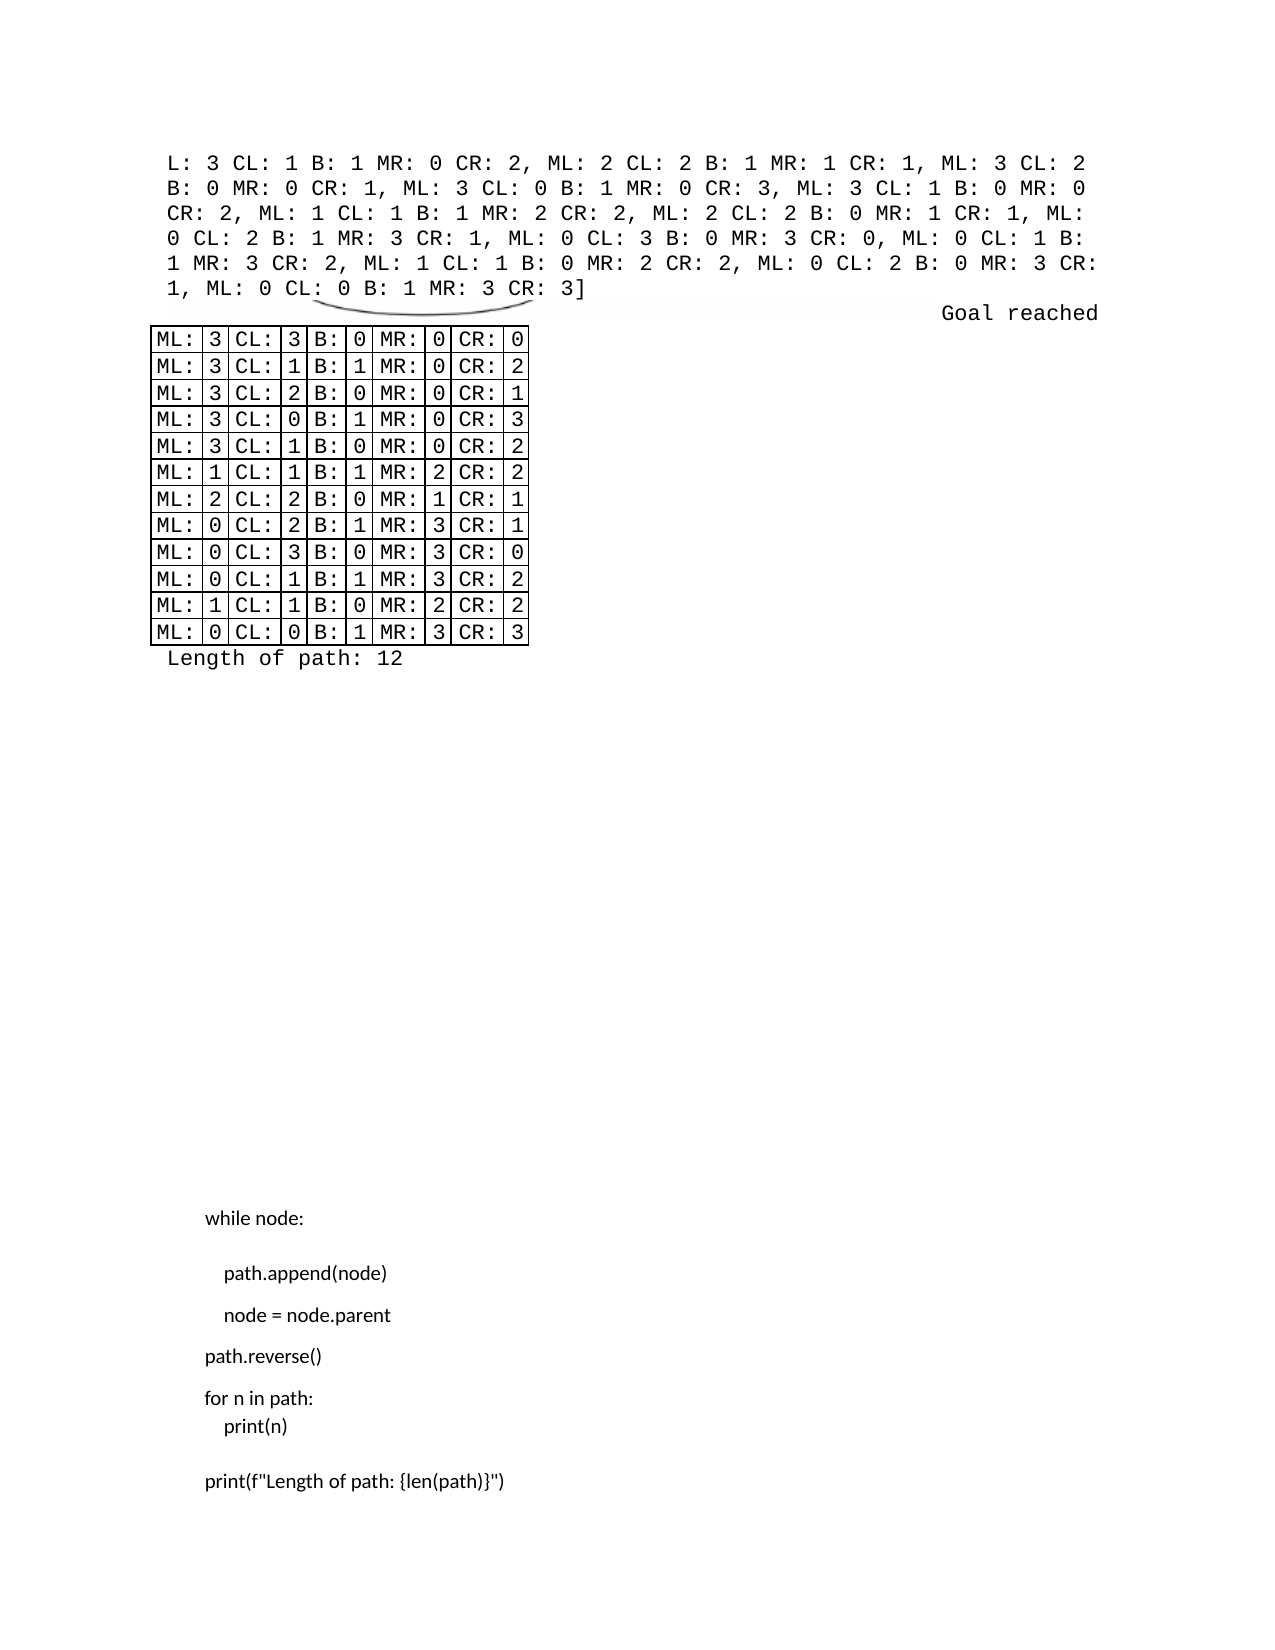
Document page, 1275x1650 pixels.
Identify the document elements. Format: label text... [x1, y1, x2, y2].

table_cell 1 [347, 513, 372, 538]
table_cell 1 [504, 486, 528, 511]
table_cell CL: [229, 407, 280, 432]
table_cell 0 [426, 407, 450, 432]
table_cell B: [308, 486, 345, 511]
table_cell 3 [282, 540, 306, 564]
table_cell 2 [282, 486, 306, 511]
text B: 0 MR: 0 CR: 1, ML: 3 CL: 0 B: 1 MR: 0 CR: 3, ML: 3 CL: 1 B: 0 MR: 0 [167, 175, 1125, 200]
text L: 3 CL: 1 B: 1 MR: 0 CR: 2, ML: 2 CL: 2 B: 1 MR: 1 CR: 1, ML: 3 CL: 2 [167, 150, 1125, 175]
table_cell 2 [282, 513, 306, 538]
table_cell 1 [282, 353, 306, 378]
table_cell 1 [504, 513, 528, 538]
text 0 CL: 2 B: 1 MR: 3 CR: 1, ML: 0 CL: 3 B: 0 MR: 3 CR: 0, ML: 0 CL: 1 B: [167, 225, 1125, 250]
table_cell CR: [452, 566, 503, 591]
table_cell CL: [229, 619, 280, 644]
table_cell 1 [282, 593, 306, 618]
table_header 3 [282, 327, 306, 352]
table_header 0 [426, 327, 450, 352]
table_cell 0 [347, 433, 372, 458]
table_cell MR: [373, 566, 424, 591]
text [186, 1455, 520, 1496]
table_cell ML: [152, 486, 202, 511]
table_cell CL: [229, 380, 280, 405]
table_cell 2 [504, 433, 528, 458]
table_cell MR: [373, 619, 424, 644]
text while node: [205, 1206, 1125, 1231]
text path.reverse() for n in path: [204, 1330, 332, 1413]
text path.append(node) node = node.parent [223, 1247, 399, 1330]
table_cell 3 [426, 619, 450, 644]
table_cell CR: [452, 486, 503, 511]
table_cell B: [308, 353, 345, 378]
table_cell 2 [282, 380, 306, 405]
table_cell ML: [152, 380, 202, 405]
table_cell B: [308, 433, 345, 458]
table_cell ML: [152, 433, 202, 458]
table_cell MR: [373, 540, 424, 564]
table_cell ML: [152, 460, 202, 485]
table_cell ML: [152, 353, 202, 378]
table_cell 1 [282, 433, 306, 458]
text 1 MR: 3 CR: 2, ML: 1 CL: 1 B: 0 MR: 2 CR: 2, ML: 0 CL: 2 B: 0 MR: 3 CR: [167, 250, 1125, 275]
text CR: 2, ML: 1 CL: 1 B: 1 MR: 2 CR: 2, ML: 2 CL: 2 B: 0 MR: 1 CR: 1, ML: [167, 200, 1125, 225]
table_cell 1 [282, 460, 306, 485]
table_cell CR: [452, 593, 503, 618]
text print(n) [223, 1413, 1125, 1438]
table_cell 1 [347, 460, 372, 485]
table_header 3 [203, 327, 228, 352]
table_cell MR: [373, 486, 424, 511]
table_cell 0 [203, 566, 228, 591]
table_cell 2 [504, 353, 528, 378]
table_cell CL: [229, 433, 280, 458]
table_cell MR: [373, 433, 424, 458]
table_cell 1 [203, 593, 228, 618]
table_cell 0 [203, 619, 228, 644]
table_cell 1 [347, 619, 372, 644]
table_cell ML: [152, 566, 202, 591]
text 1, ML: 0 CL: 0 B: 1 MR: 3 CR: 3] [167, 275, 1125, 300]
table_cell 0 [347, 540, 372, 564]
table_cell CR: [452, 380, 503, 405]
table_cell 3 [203, 353, 228, 378]
table_cell ML: [152, 593, 202, 618]
table_header 0 [504, 327, 528, 352]
table_cell 1 [504, 380, 528, 405]
table_cell 0 [282, 407, 306, 432]
table_cell 3 [203, 407, 228, 432]
table_header MR: [373, 327, 424, 352]
table_cell 0 [504, 540, 528, 564]
table_cell ML: [152, 513, 202, 538]
table_cell 0 [347, 593, 372, 618]
table_header CR: [452, 327, 503, 352]
table_cell ML: [152, 407, 202, 432]
table_cell 2 [426, 593, 450, 618]
table_cell 0 [347, 486, 372, 511]
table_header ML: [152, 327, 202, 352]
table_cell 1 [347, 407, 372, 432]
table_cell MR: [373, 353, 424, 378]
table_cell MR: [373, 407, 424, 432]
table_cell 0 [347, 380, 372, 405]
table_cell CL: [229, 593, 280, 618]
table_cell 1 [426, 486, 450, 511]
table_cell 3 [504, 619, 528, 644]
table_cell B: [308, 460, 345, 485]
table_cell CR: [452, 353, 503, 378]
table_cell CL: [229, 460, 280, 485]
table_cell 0 [426, 380, 450, 405]
table_cell CR: [452, 540, 503, 564]
table_cell CL: [229, 566, 280, 591]
table_cell B: [308, 619, 345, 644]
table_cell 0 [426, 353, 450, 378]
table_cell MR: [373, 513, 424, 538]
table_cell MR: [373, 460, 424, 485]
table_cell 0 [426, 433, 450, 458]
table_cell MR: [373, 593, 424, 618]
table_cell B: [308, 407, 345, 432]
table_cell CL: [229, 540, 280, 564]
table_cell CL: [229, 353, 280, 378]
table_header 0 [347, 327, 372, 352]
table_cell 3 [203, 433, 228, 458]
table_cell B: [308, 513, 345, 538]
table_cell 3 [504, 407, 528, 432]
table_cell 0 [282, 619, 306, 644]
table_cell 3 [203, 380, 228, 405]
table_cell 0 [203, 540, 228, 564]
table_cell B: [308, 380, 345, 405]
table_cell 3 [426, 566, 450, 591]
table_cell 2 [426, 460, 450, 485]
table_cell 1 [347, 353, 372, 378]
table_cell 1 [282, 566, 306, 591]
text Goal reached [167, 300, 1125, 325]
table_cell B: [308, 540, 345, 564]
table_cell CR: [452, 513, 503, 538]
table_cell MR: [373, 380, 424, 405]
table_cell 1 [347, 566, 372, 591]
table_header CL: [229, 327, 280, 352]
table_cell CL: [229, 513, 280, 538]
table_cell 2 [504, 566, 528, 591]
text Length of path: 12 [167, 646, 1125, 671]
table_cell B: [308, 593, 345, 618]
table_cell CR: [452, 407, 503, 432]
table_cell CR: [452, 433, 503, 458]
table_header B: [308, 327, 345, 352]
table_cell 0 [203, 513, 228, 538]
table_cell 2 [203, 486, 228, 511]
table_cell ML: [152, 540, 202, 564]
table_cell 2 [504, 460, 528, 485]
table_cell CR: [452, 460, 503, 485]
table_cell 3 [426, 540, 450, 564]
table_cell 3 [426, 513, 450, 538]
table_cell CR: [452, 619, 503, 644]
table_cell 1 [203, 460, 228, 485]
table_cell ML: [152, 619, 202, 644]
table_cell 2 [504, 593, 528, 618]
table_cell B: [308, 566, 345, 591]
table_cell CL: [229, 486, 280, 511]
